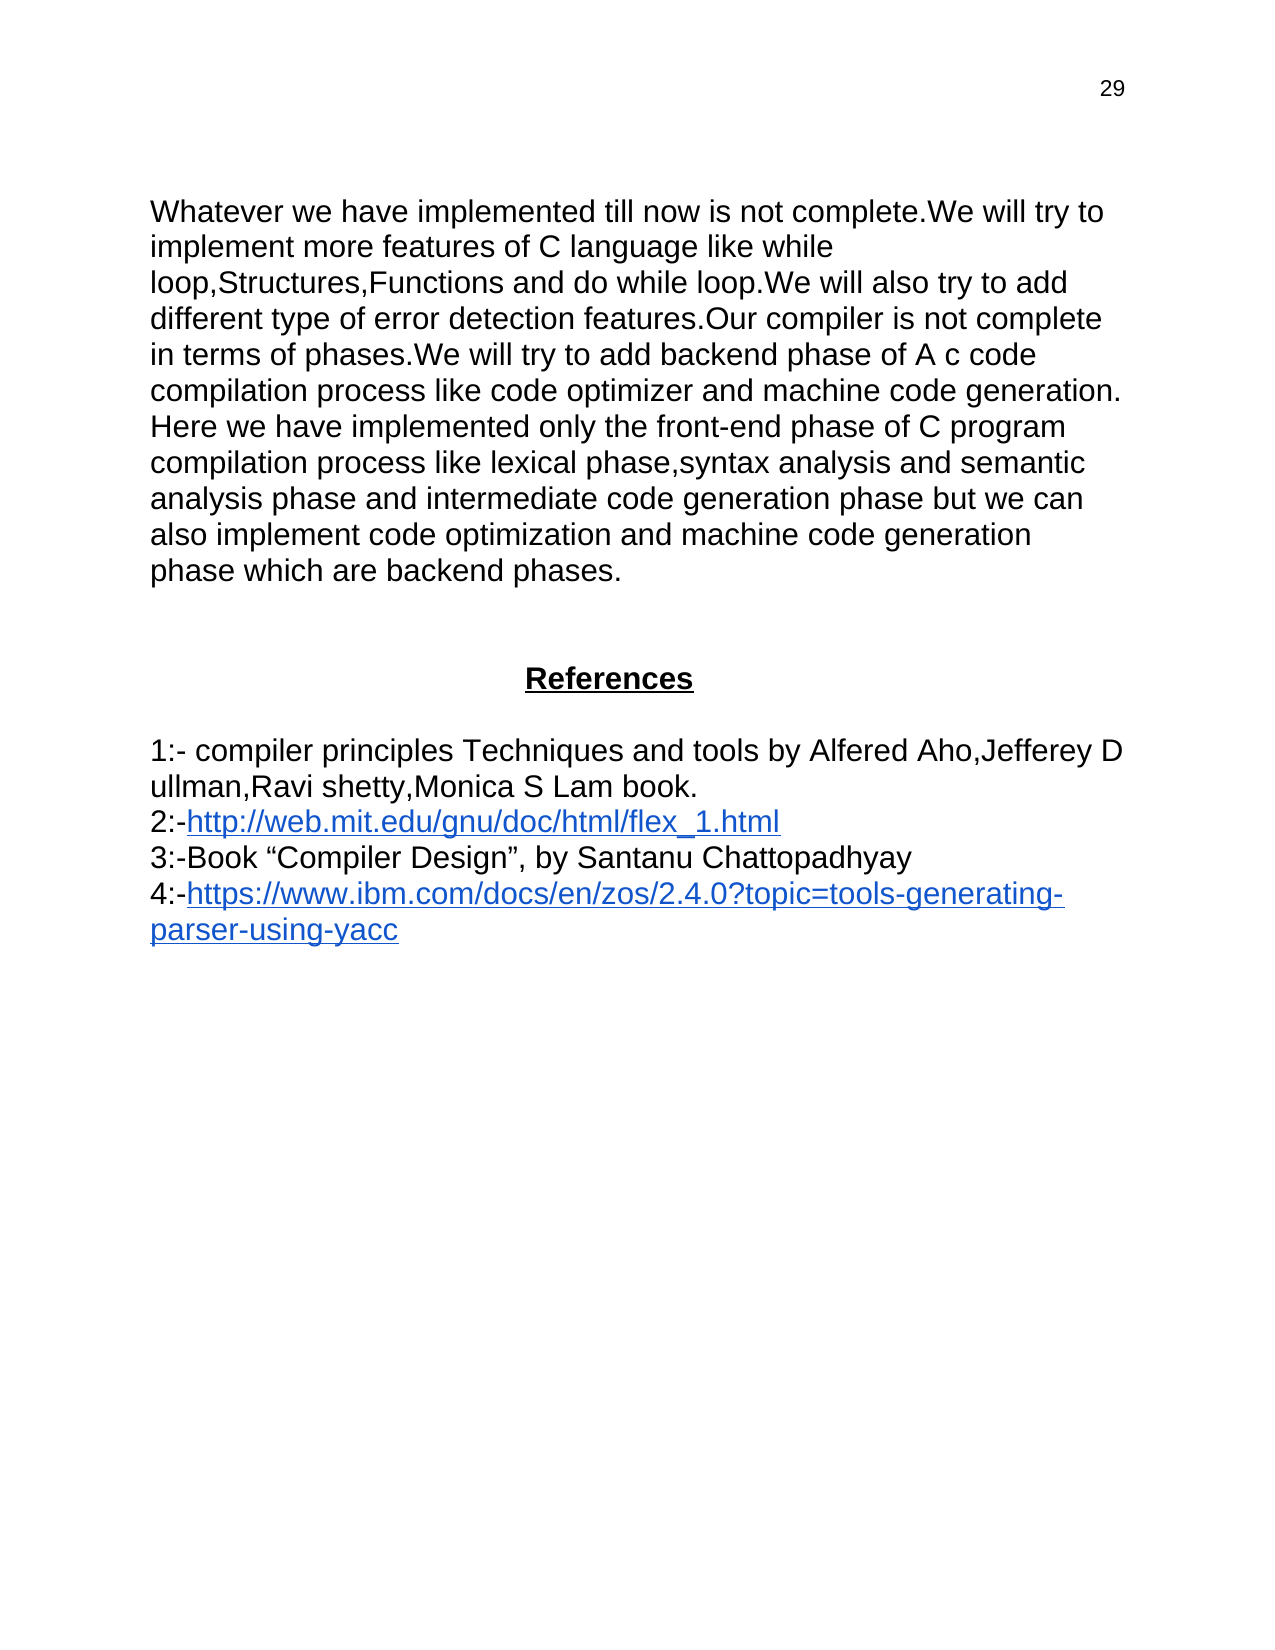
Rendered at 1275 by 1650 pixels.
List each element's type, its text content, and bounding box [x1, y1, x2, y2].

text 1:- compiler principles Techniques and tools by Alfered Aho,Jefferey D ullman,Ravi shetty,Monica S Lam book. [150, 732, 1125, 803]
text 4:-https://www.ibm.com/docs/en/zos/2.4.0?topic=tools-generating-parser-using-yacc [150, 875, 1125, 947]
text 2:-http://web.mit.edu/gnu/doc/html/flex_1.html [150, 803, 1125, 839]
text Whatever we have implemented till now is not complete.We will try to implement more features of C language like while loop,Structures,Functions and do while loop.We will also try to add different type of error detection features.Our compiler is not complete in terms of phases.We will try to add backend phase of A c code compilation process like code optimizer and machine code generation. [150, 193, 1125, 408]
text 3:-Book “Compiler Design”, by Santanu Chattopadhyay [150, 839, 1125, 875]
text References [525, 660, 1125, 696]
text Here we have implemented only the front-end phase of C program compilation process like lexical phase,syntax analysis and semantic analysis phase and intermediate code generation phase but we can also implement code optimization and machine code generation phase which are backend phases. [150, 408, 1125, 588]
